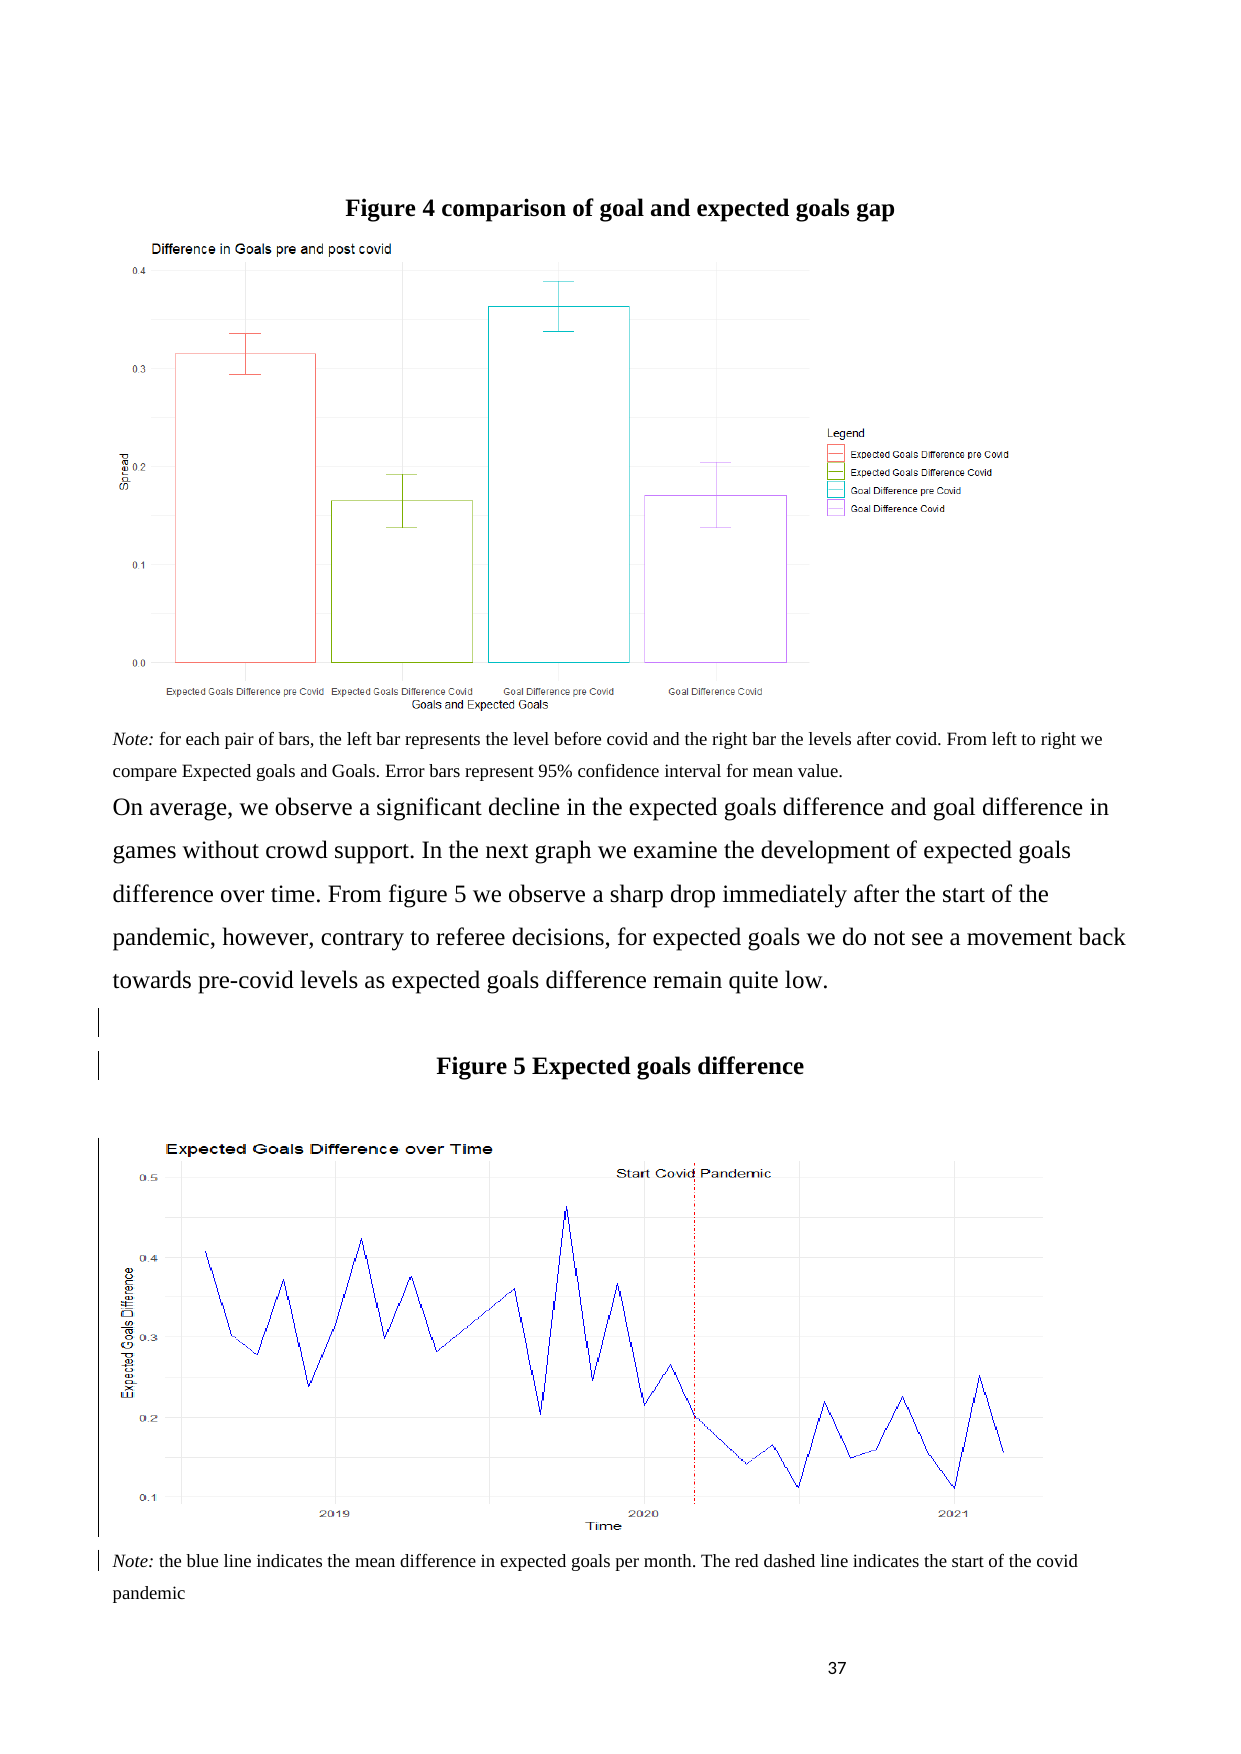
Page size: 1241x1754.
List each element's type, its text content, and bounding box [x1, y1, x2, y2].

picture [112, 1137, 1052, 1537]
picture [112, 236, 1020, 716]
text Note: for each pair of bars, the left bar represents the level before covid and the right bar the levels after covid. From left to right we compare Expected goals and Goals. Error bars represent 95% confidence interval for mean value. [112, 728, 1128, 782]
text On average, we observe a significant decline in the expected goals difference and goal difference in games without crowd support. In the next graph we examine the development of expected goals difference over time. From figure 5 we observe a sharp drop immediately after the start of the pandemic, however, contrary to referee decisions, for expected goals we do not see a movement back towards pre-covid levels as expected goals difference remain quite low. [112, 792, 1128, 994]
text Figure 5 Expected goals difference [112, 1051, 1128, 1080]
text Note: the blue line indicates the mean difference in expected goals per month. The red dashed line indicates the start of the covid pandemic [112, 1549, 1128, 1603]
text Figure 4 comparison of goal and expected goals gap [112, 193, 1128, 222]
